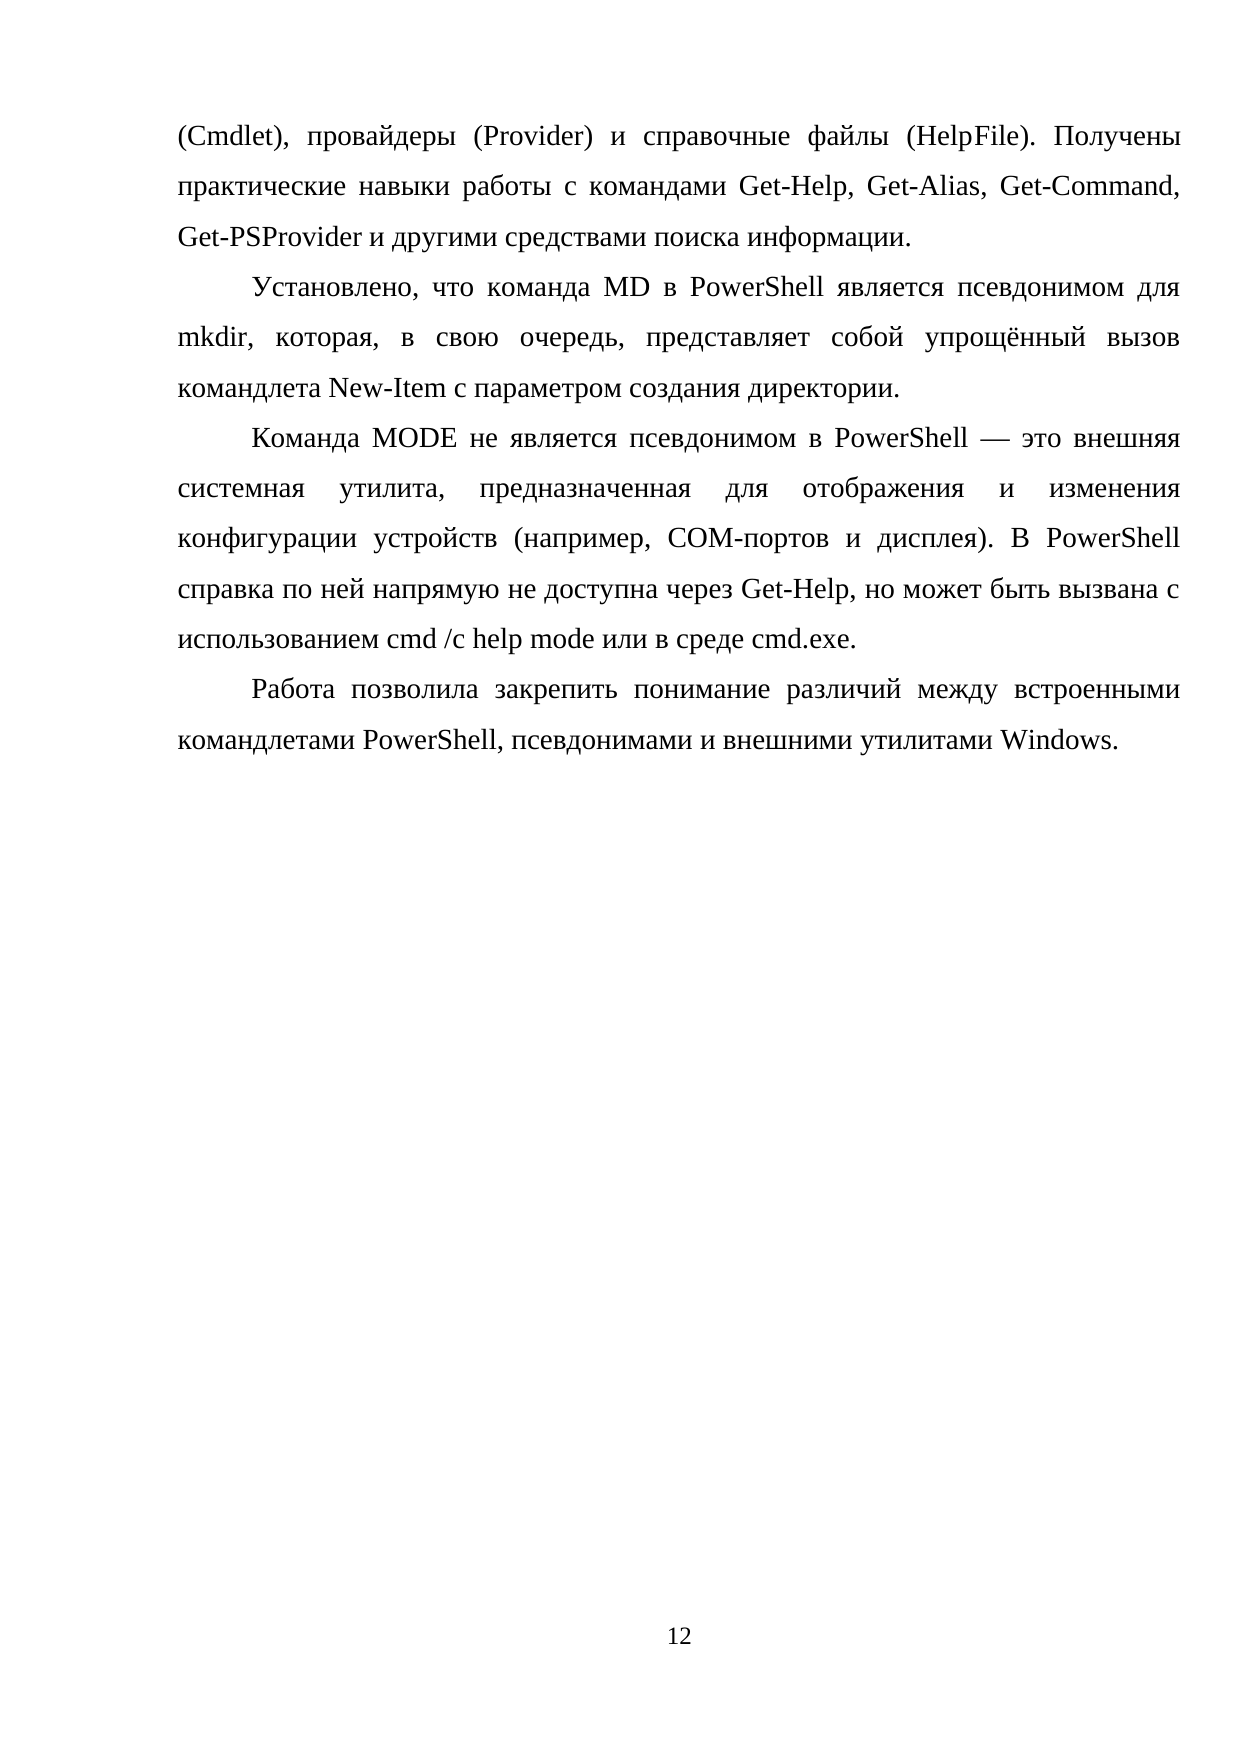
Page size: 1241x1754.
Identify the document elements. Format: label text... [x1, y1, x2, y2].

text Установлено, что команда MD в PowerShell является псевдонимом для mkdir, которая, в свою очередь, представляет собой упрощённый вызов командлета New-Item с параметром создания директории. [177, 269, 1181, 403]
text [177, 118, 1181, 252]
text Работа позволила закрепить понимание различий между встроенными командлетами PowerShell, псевдонимами и внешними утилитами Windows. [177, 672, 1181, 755]
text Команда MODE не является псевдонимом в PowerShell — это внешняя системная утилита, предназначенная для отображения и изменения конфигурации устройств (например, COM-портов и дисплея). В PowerShell справка по ней напрямую не доступна через Get-Help, но может быть вызвана с использованием cmd /c help mode или в среде cmd.exe. [177, 420, 1181, 655]
